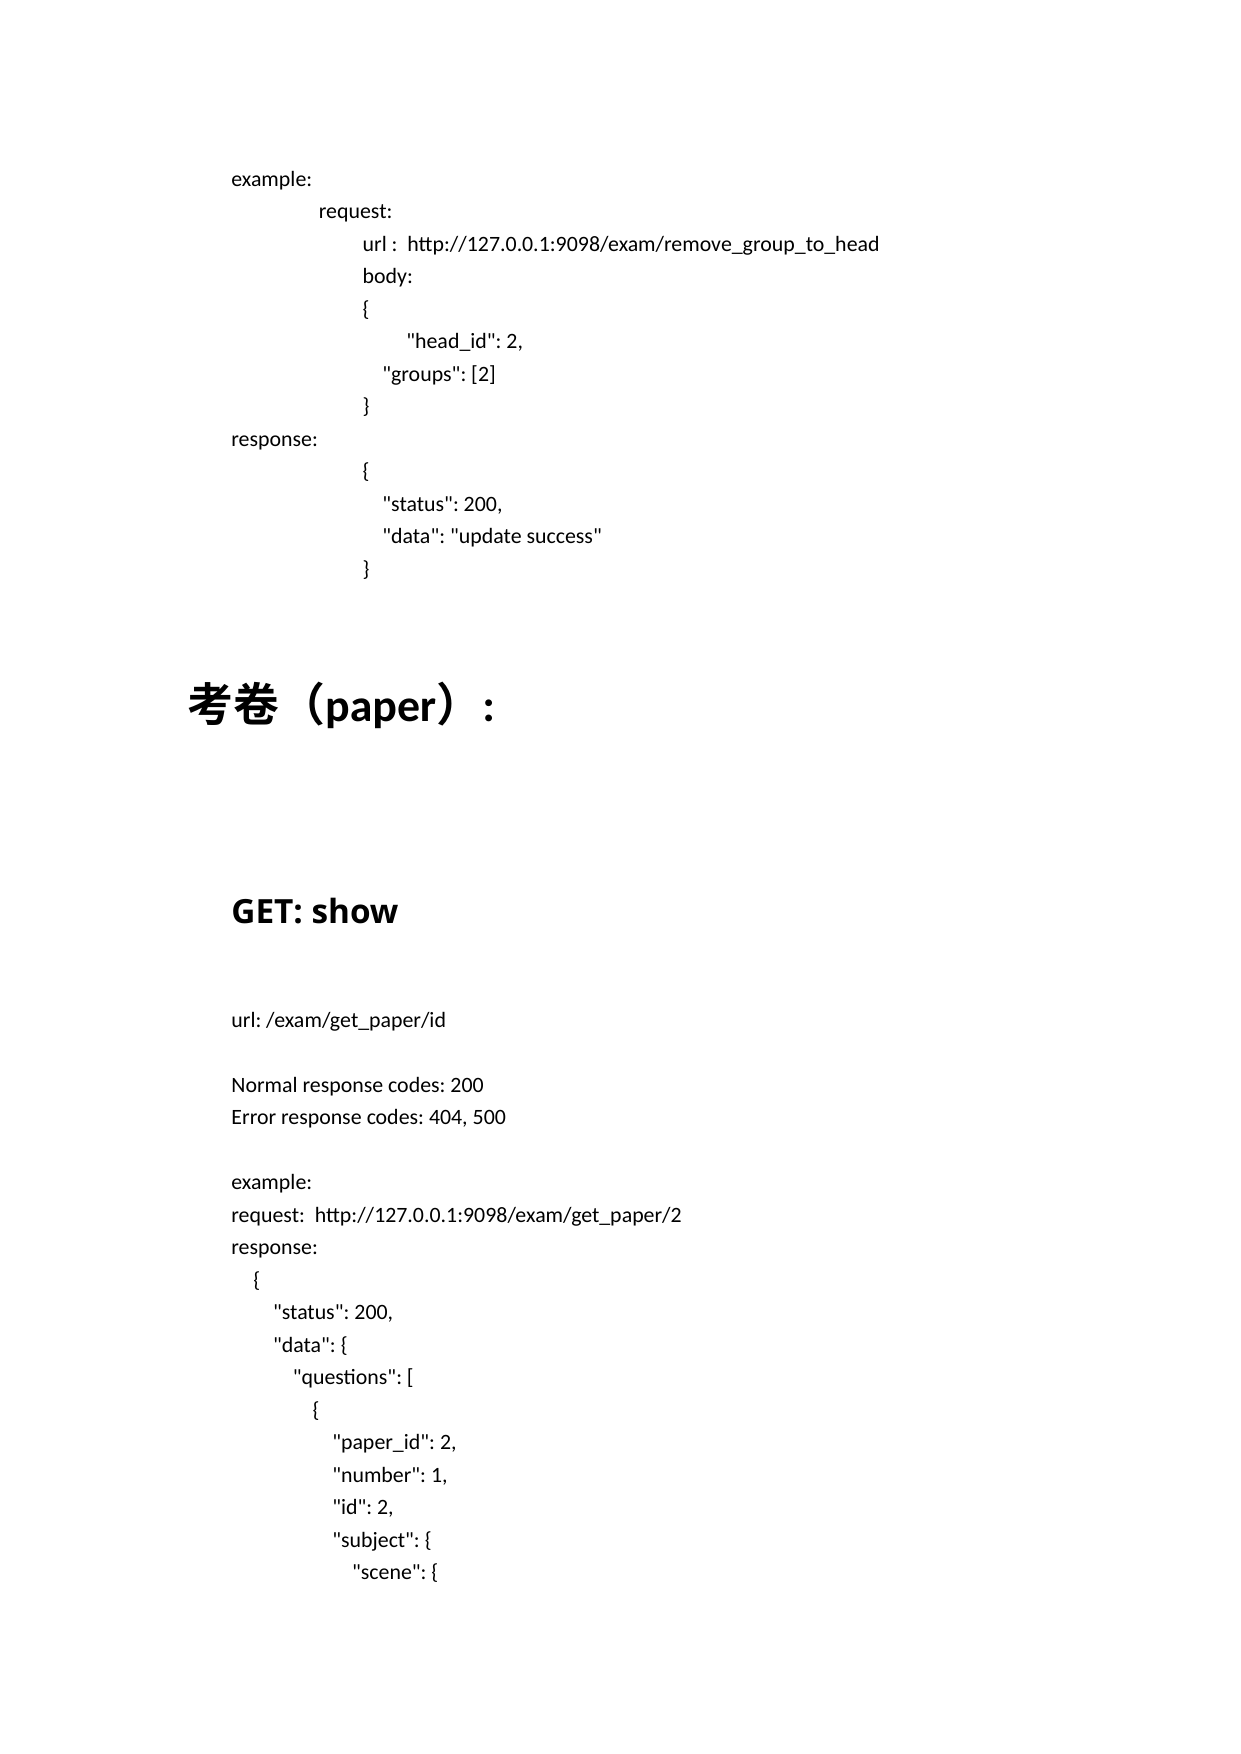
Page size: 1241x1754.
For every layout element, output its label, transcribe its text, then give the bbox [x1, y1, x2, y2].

text "subject": { [253, 1523, 1053, 1556]
text "id": 2, [253, 1491, 1053, 1523]
text "scene": { [253, 1556, 1053, 1588]
text "data": { [253, 1328, 1053, 1361]
text request: [187, 194, 1053, 227]
text { [253, 1263, 1053, 1296]
text "data": "update success" [362, 519, 1053, 552]
text } [362, 552, 1053, 584]
text body: [187, 259, 1053, 292]
text url : http://127.0.0.1:9098/exam/remove_group_to_head [187, 227, 1053, 259]
text "groups": [2] [362, 357, 1053, 389]
text request: http://127.0.0.1:9098/exam/get_paper/2 [187, 1198, 1053, 1231]
text } [362, 389, 1053, 422]
text "status": 200, [253, 1296, 1053, 1328]
text example: [187, 1166, 1053, 1198]
text url: /exam/get_paper/id [187, 1003, 1053, 1036]
text "number": 1, [253, 1458, 1053, 1491]
text response: [187, 1231, 1053, 1263]
text Normal response codes: 200 [187, 1068, 1053, 1101]
text { [362, 292, 1053, 324]
text { [253, 1393, 1053, 1426]
text { [362, 454, 1053, 487]
text "head_id": 2, [362, 324, 1053, 357]
text response: [187, 422, 1053, 454]
text "status": 200, [362, 487, 1053, 519]
text example: [187, 162, 1053, 194]
subtitle 考卷（paper）: [187, 652, 1053, 750]
text "questions": [ [253, 1361, 1053, 1393]
subtitle GET: show [187, 878, 1053, 943]
text Error response codes: 404, 500 [187, 1101, 1053, 1133]
text "paper_id": 2, [253, 1426, 1053, 1458]
